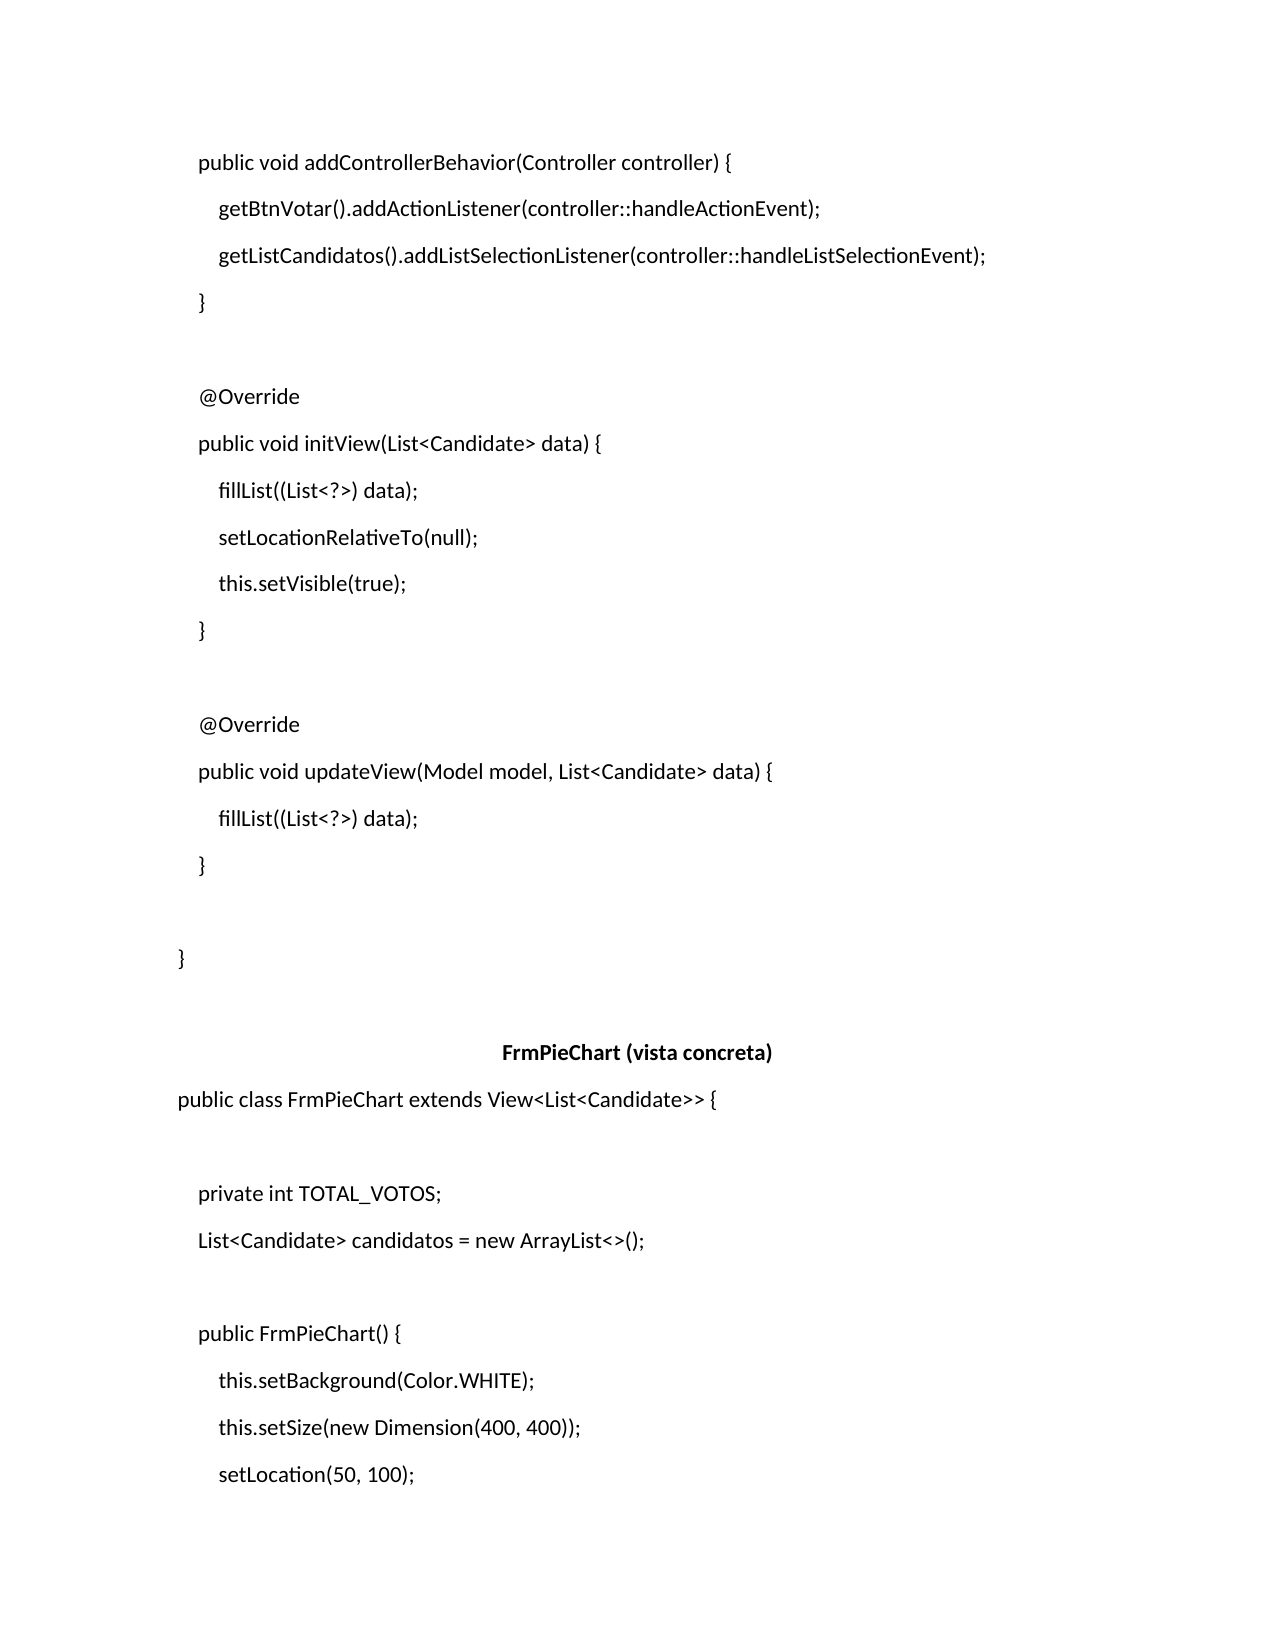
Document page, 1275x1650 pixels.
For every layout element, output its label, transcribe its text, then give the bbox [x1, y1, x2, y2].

text FrmPieChart (vista concreta) [177, 1038, 1098, 1066]
text setLocationRelativeTo(null); [177, 523, 1098, 551]
text this.setSize(new Dimension(400, 400)); [177, 1413, 1098, 1441]
text setLocation(50, 100); [177, 1460, 1098, 1488]
text getListCandidatos().addListSelectionListener(controller::handleListSelectionEvent); [177, 241, 1098, 269]
text } [177, 851, 1098, 879]
text fillList((List<?>) data); [177, 476, 1098, 504]
text public FrmPieChart() { [177, 1319, 1098, 1347]
text private int TOTAL_VOTOS; [177, 1179, 1098, 1207]
text } [177, 288, 1098, 316]
text List<Candidate> candidatos = new ArrayList<>(); [177, 1226, 1098, 1254]
text @Override [177, 382, 1098, 410]
text fillList((List<?>) data); [177, 804, 1098, 832]
text } [177, 944, 1098, 972]
text public void initView(List<Candidate> data) { [177, 429, 1098, 457]
text this.setVisible(true); [177, 569, 1098, 597]
text public void addControllerBehavior(Controller controller) { [177, 148, 1098, 176]
text this.setBackground(Color.WHITE); [177, 1366, 1098, 1394]
text @Override [177, 710, 1098, 738]
text public void updateView(Model model, List<Candidate> data) { [177, 757, 1098, 785]
text getBtnVotar().addActionListener(controller::handleActionEvent); [177, 194, 1098, 222]
text public class FrmPieChart extends View<List<Candidate>> { [177, 1085, 1098, 1113]
text } [177, 616, 1098, 644]
